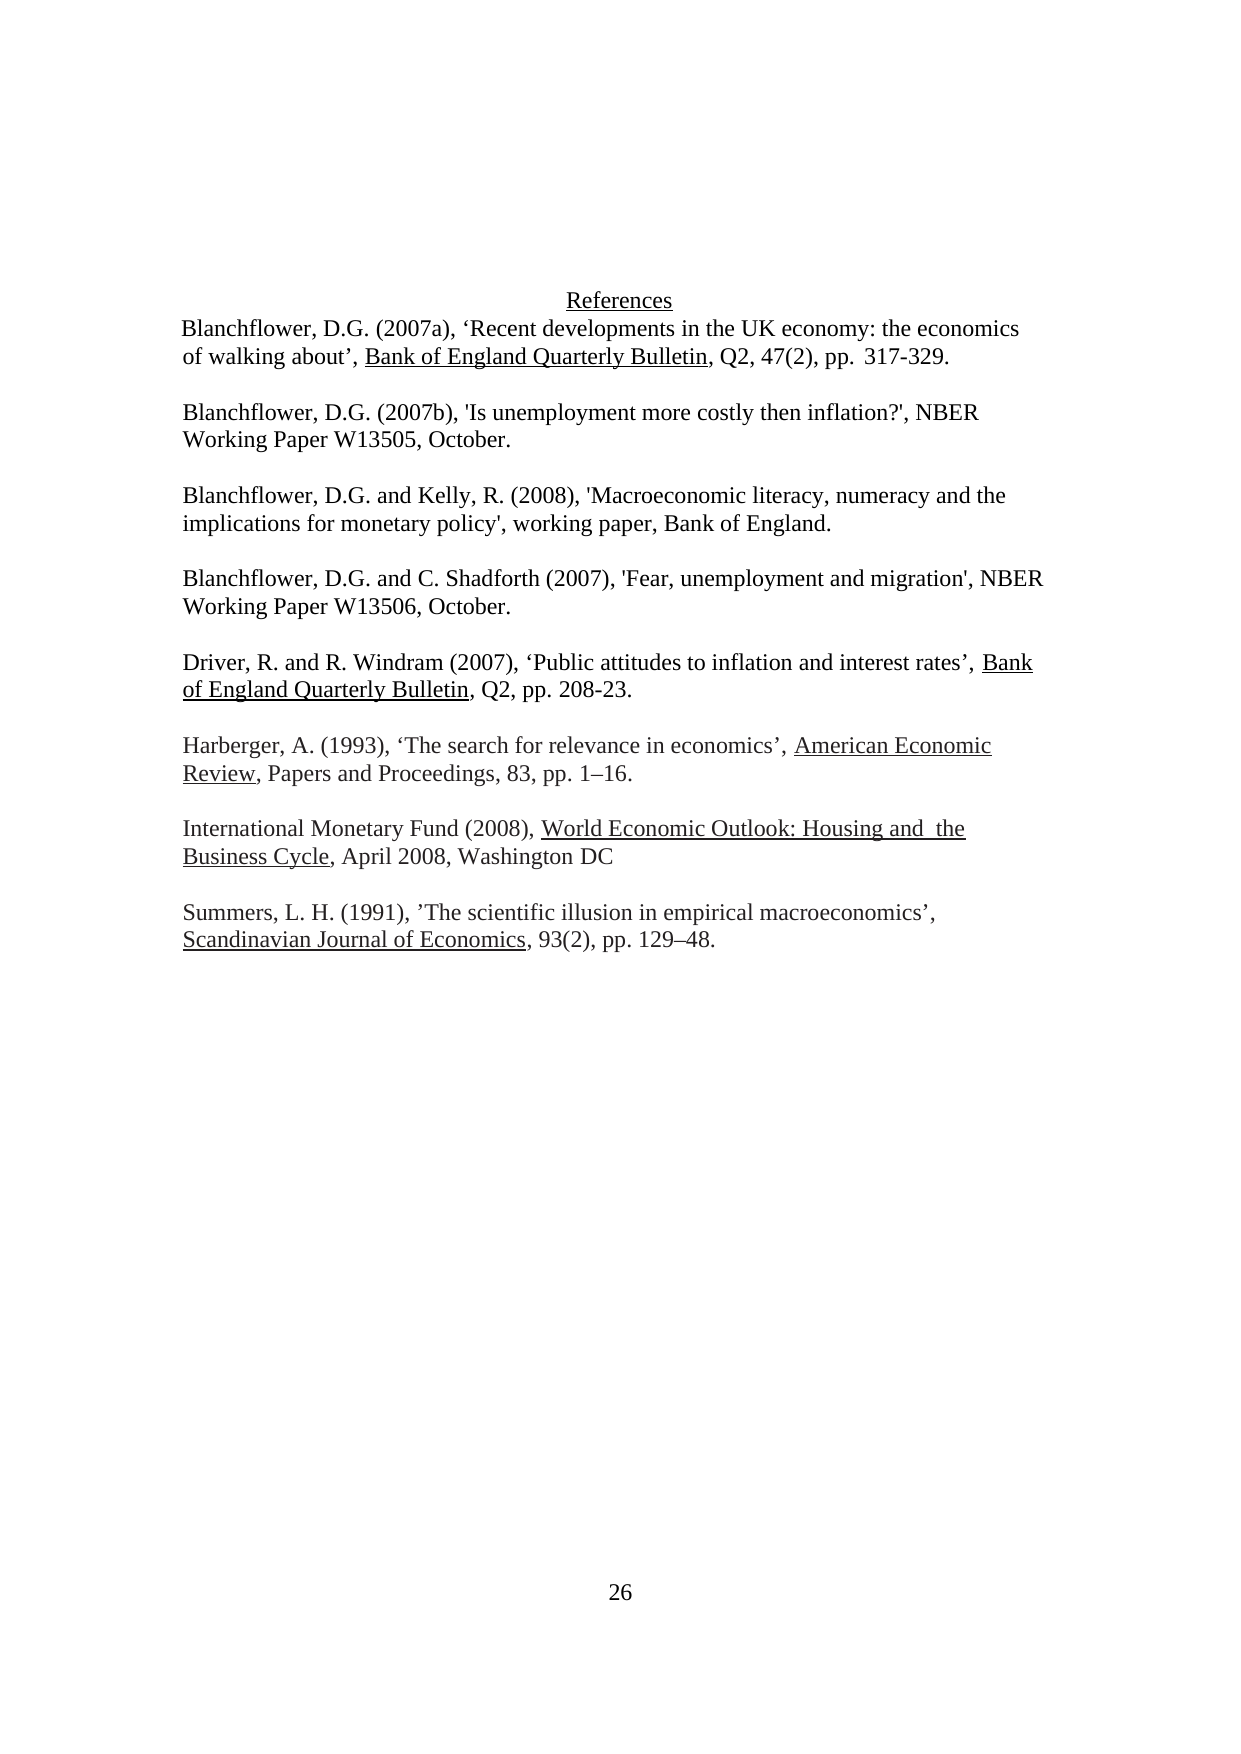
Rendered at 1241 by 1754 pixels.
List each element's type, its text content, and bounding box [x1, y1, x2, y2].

text International Monetary Fund (2008), World Economic Outlook: Housing and the Business Cycle, April 2008, Washington DC [182, 814, 1041, 870]
text Driver, R. and R. Windram (2007), ‘Public attitudes to inflation and interest rates’, Bank of England Quarterly Bulletin, Q2, pp. 208-23. [182, 648, 1041, 703]
text References [566, 286, 1069, 313]
text Blanchflower, D.G. (2007b), 'Is unemployment more costly then inflation?', NBER Working Paper W13505, October. [182, 397, 1041, 453]
text Blanchflower, D.G. and Kelly, R. (2008), 'Macroeconomic literacy, numeracy and the implications for monetary policy', working paper, Bank of England. [182, 481, 1069, 536]
text Harberger, A. (1993), ‘The search for relevance in economics’, American Economic Review, Papers and Proceedings, 83, pp. 1–16. [182, 731, 1041, 786]
text Blanchflower, D.G. (2007a), ‘Recent developments in the UK economy: the economics of walking about’, Bank of England Quarterly Bulletin, Q2, 47(2), pp. 317-329. [181, 314, 1041, 369]
text Blanchflower, D.G. and C. Shadforth (2007), 'Fear, unemployment and migration', NBER Working Paper W13506, October. [182, 564, 1069, 620]
text Summers, L. H. (1991), ’The scientific illusion in empirical macroeconomics’, Scandinavian Journal of Economics, 93(2), pp. 129–48. [182, 898, 1041, 953]
text 26 [606, 1578, 634, 1606]
